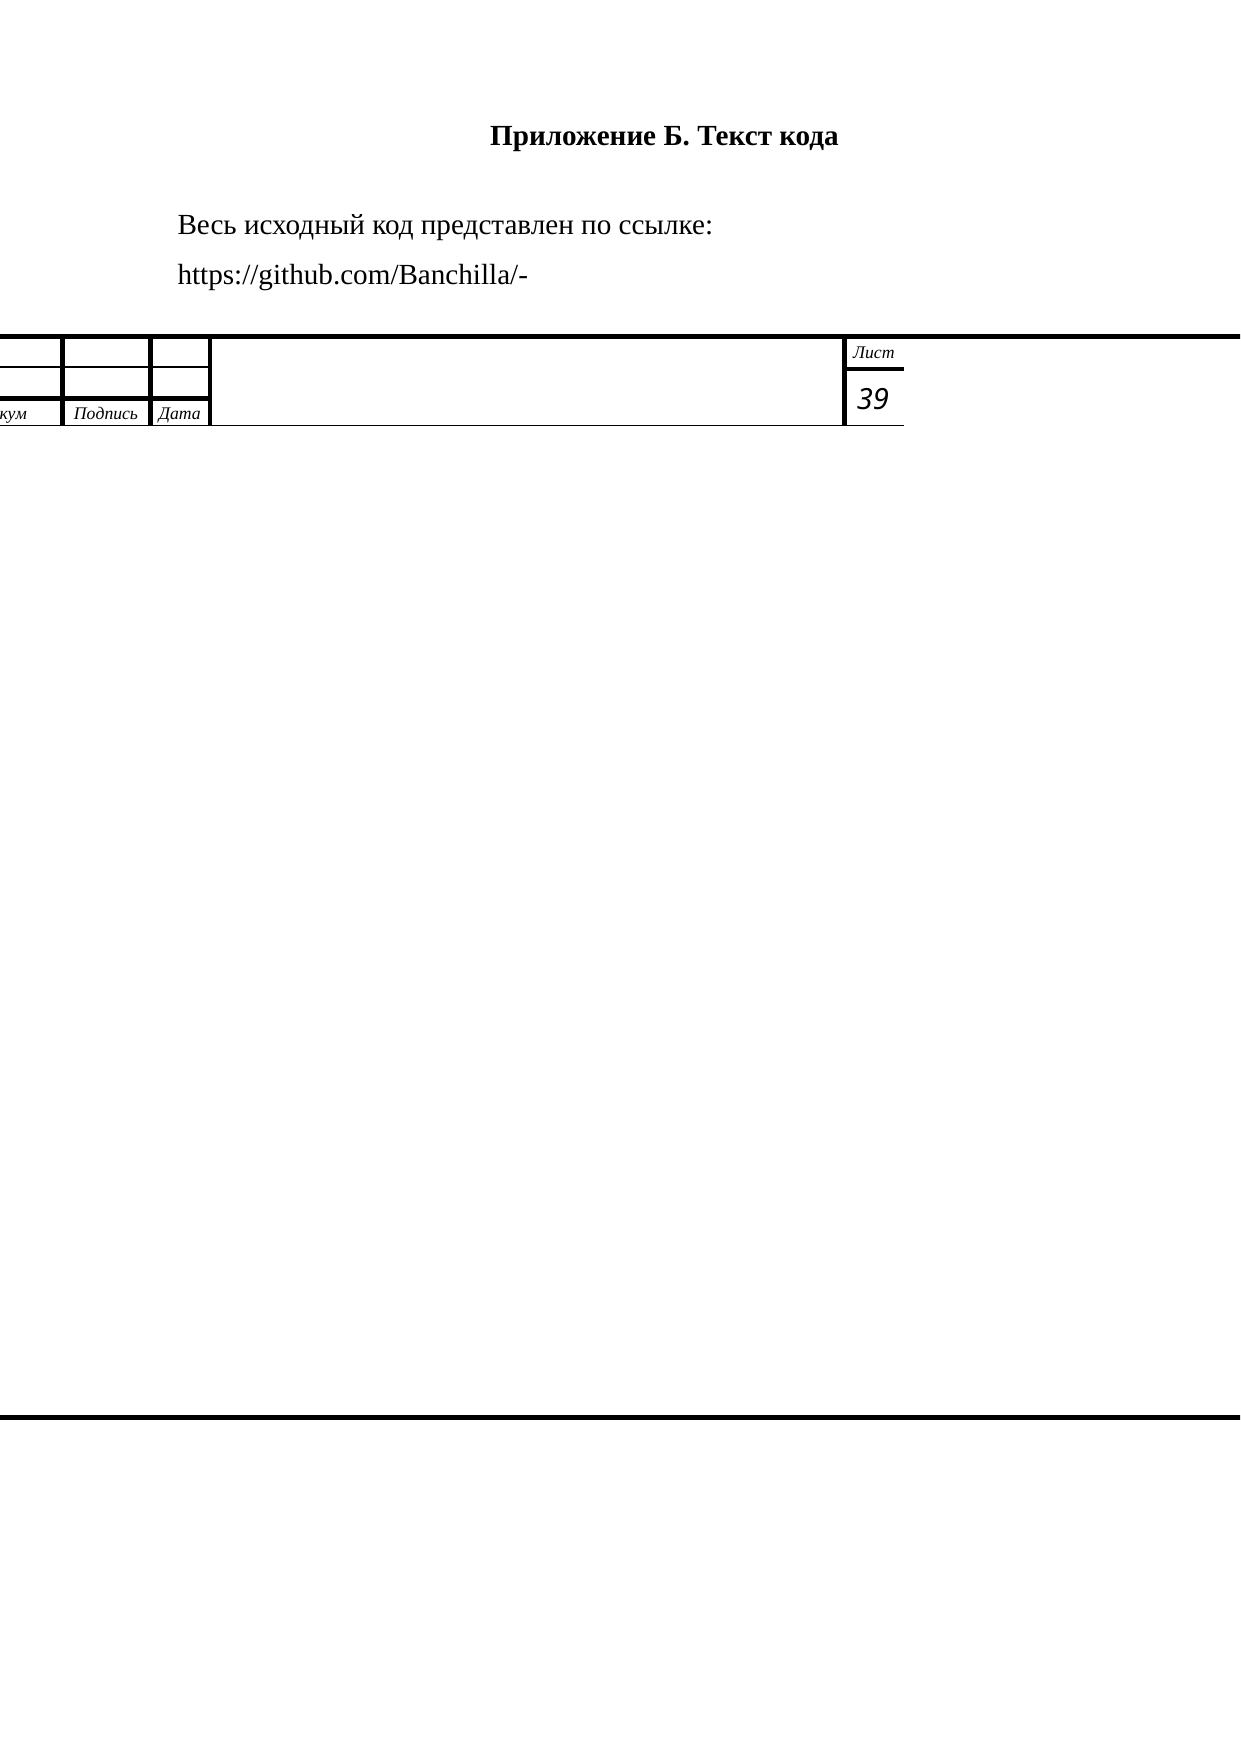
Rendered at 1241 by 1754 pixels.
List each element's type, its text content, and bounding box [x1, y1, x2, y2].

subtitle Приложение Б. Текст кода [177, 118, 1152, 152]
text https://github.com/Banchilla/- [177, 257, 1152, 291]
text Весь исходный код представлен по ссылке: [177, 207, 1152, 241]
